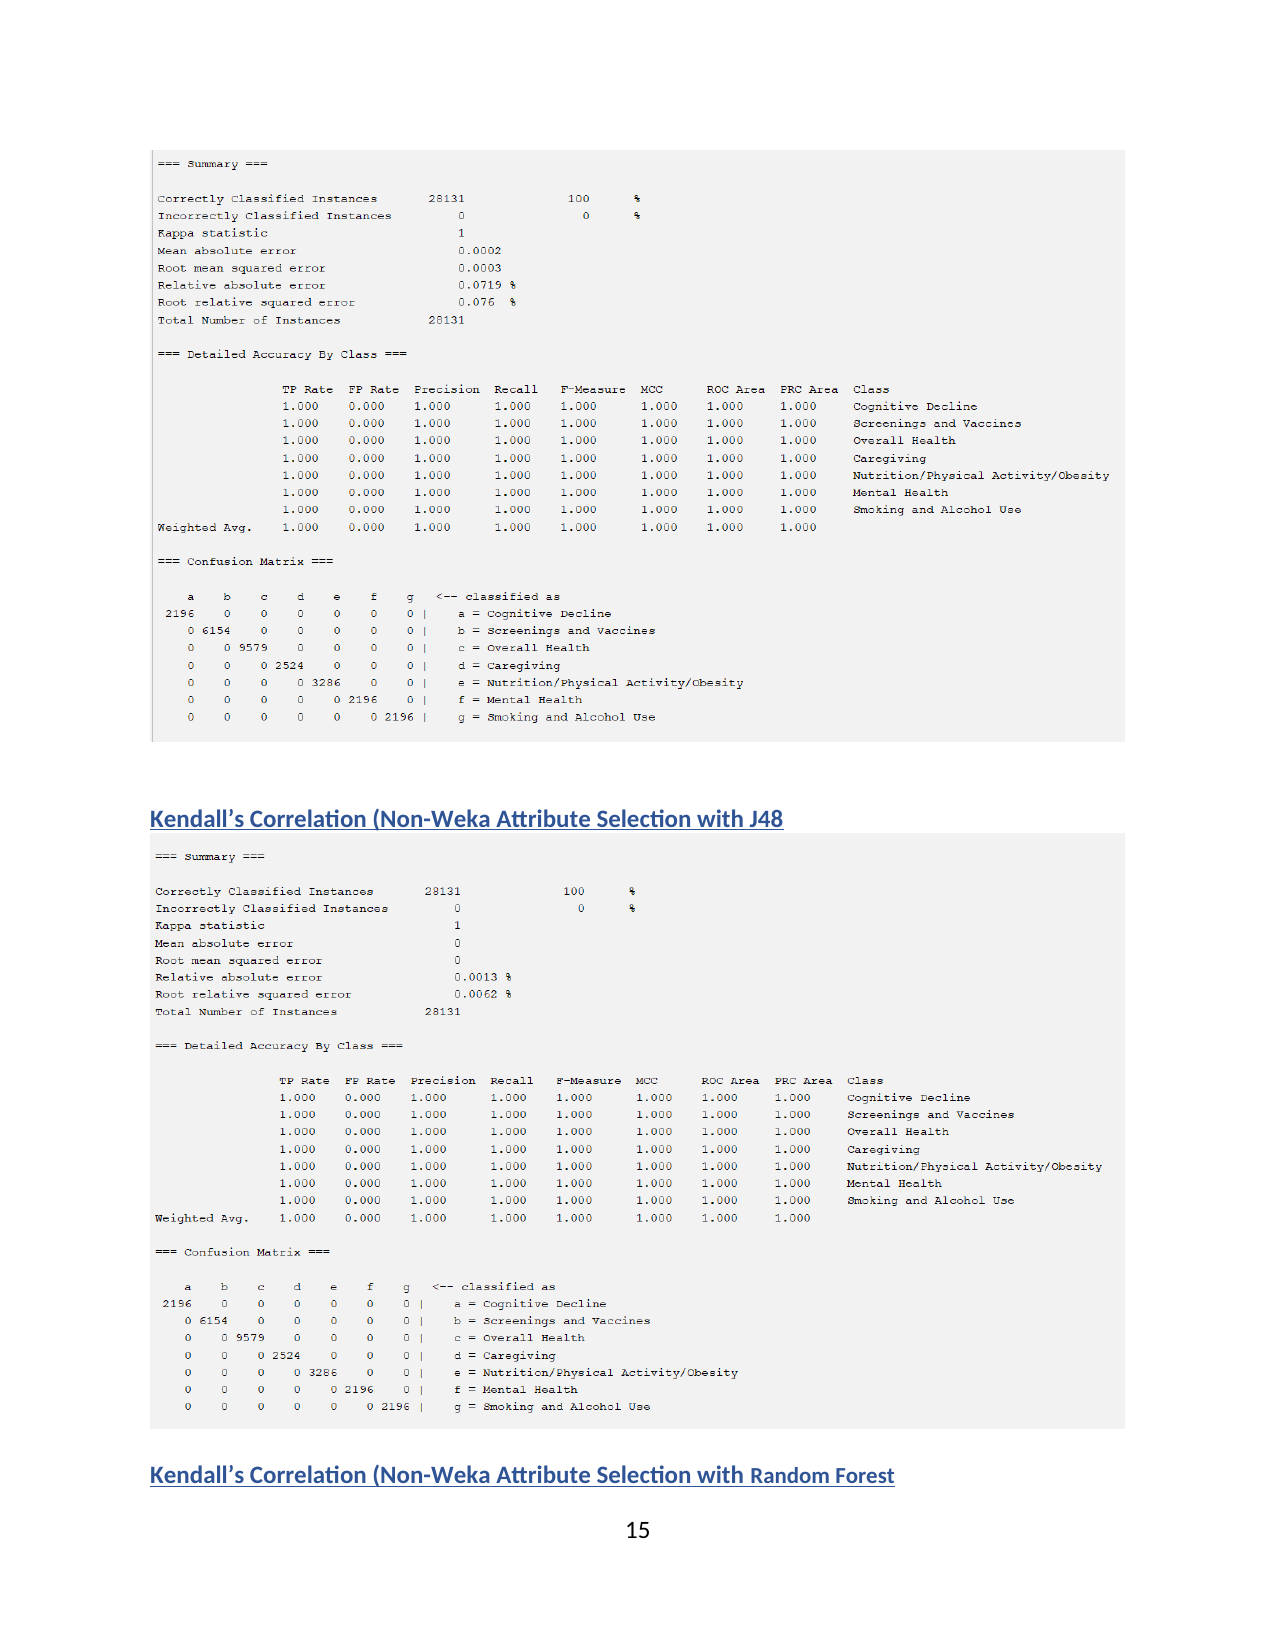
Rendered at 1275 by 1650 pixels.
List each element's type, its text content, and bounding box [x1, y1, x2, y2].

picture [150, 833, 1125, 1429]
text Kendall’s Correlation (Non-Weka Attribute Selection with J48 [150, 803, 1125, 833]
picture [150, 150, 1125, 742]
text Kendall’s Correlation (Non-Weka Attribute Selection with Random Forest [150, 1459, 1125, 1490]
